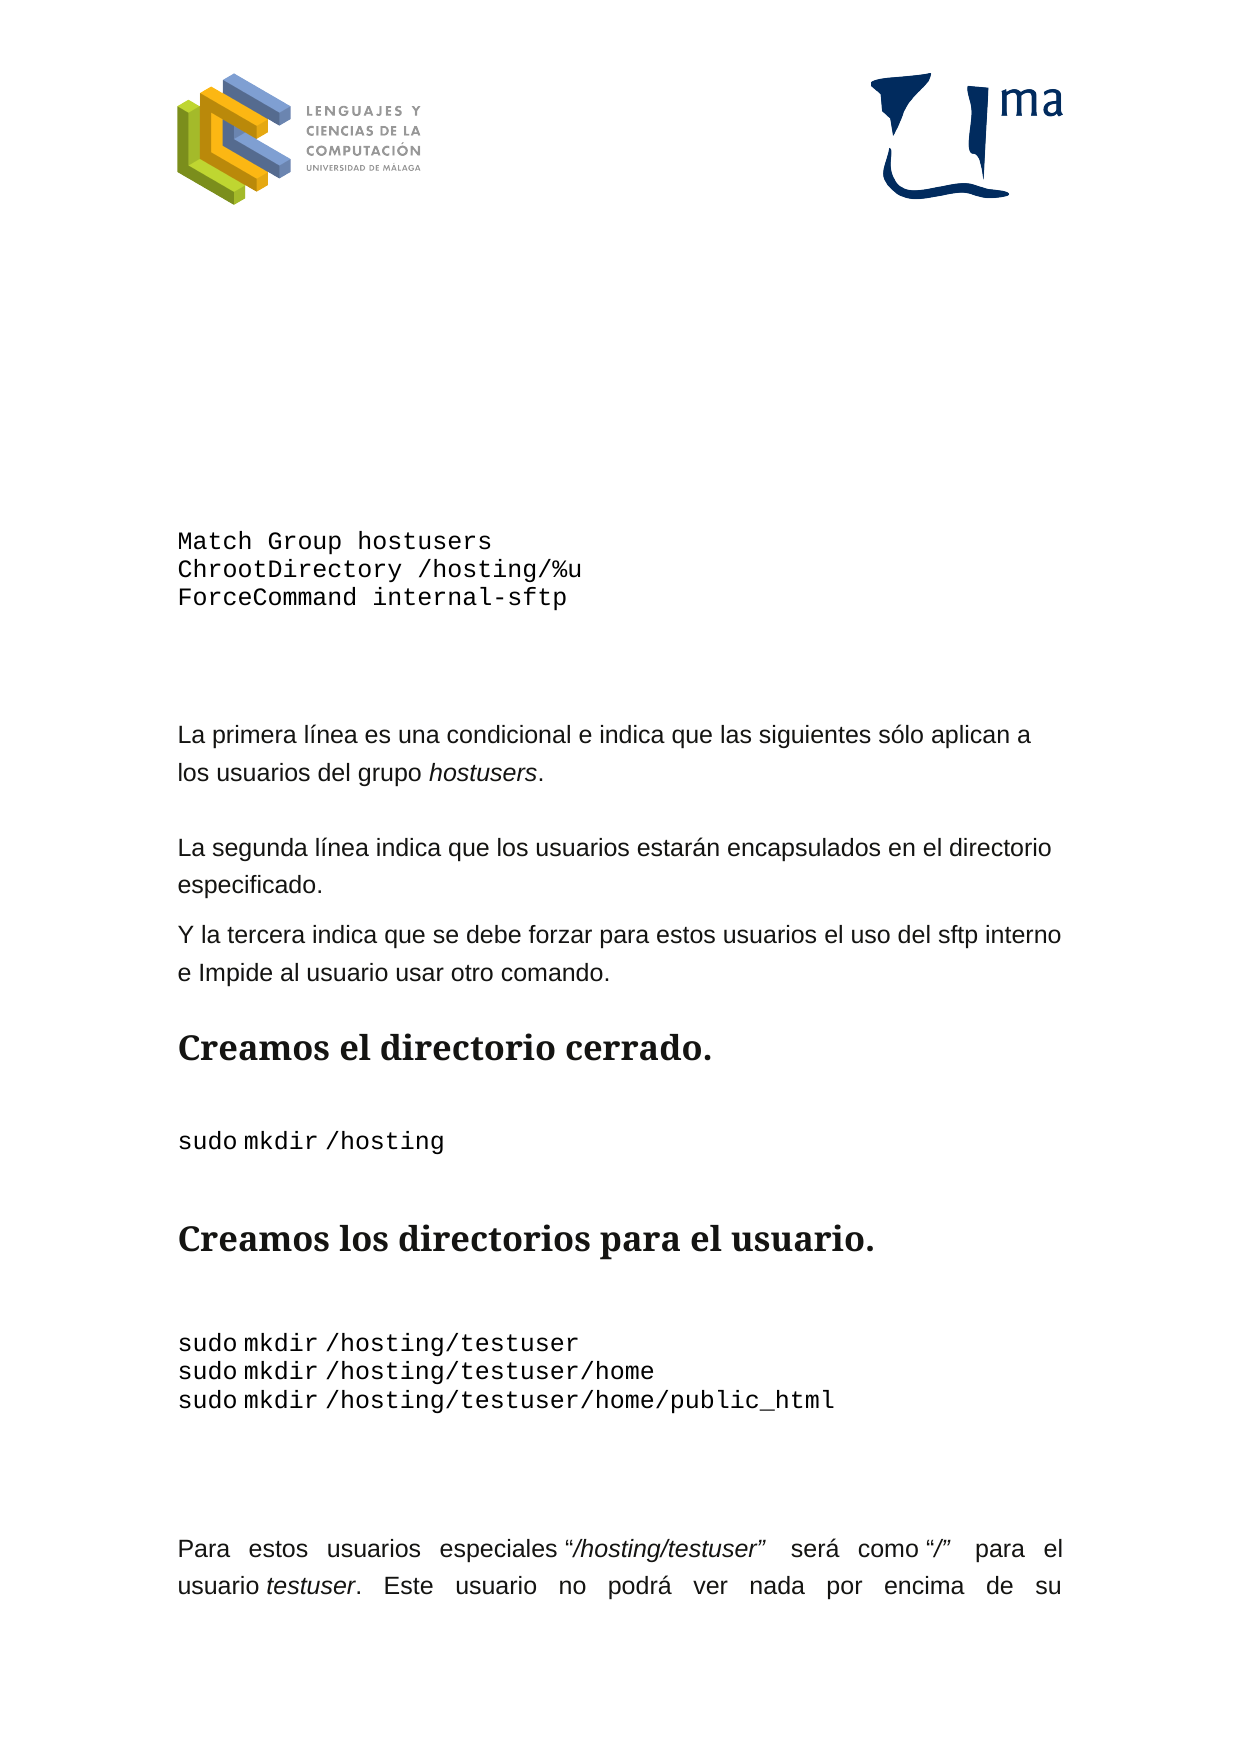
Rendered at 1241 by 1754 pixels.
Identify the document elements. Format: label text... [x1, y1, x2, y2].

text Y la tercera indica que se debe forzar para estos usuarios el uso del sftp interno e Impide al usuario usar otro comando. [177, 911, 1063, 986]
subtitle Creamos los directorios para el usuario. [177, 1215, 1063, 1262]
picture [871, 73, 1063, 205]
table_header sudo mkdir /hosting/testuser sudo mkdir /hosting/testuser/home sudo mkdir /hosting/testuser/home/public_html [177, 1296, 1121, 1450]
text La segunda línea indica que los usuarios estarán encapsulados en el directorio especificado. [177, 824, 1063, 899]
picture [177, 73, 421, 205]
table_header Match Group hostusers ChrootDirectory /hosting/%u ForceCommand internal-sftp [177, 505, 1121, 636]
subtitle Creamos el directorio cerrado. [177, 1024, 1063, 1071]
text La primera línea es una condicional e indica que las siguientes sólo aplican a los usuarios del grupo hostusers. [177, 711, 1063, 786]
table_header sudo mkdir /hosting [177, 1105, 1121, 1181]
